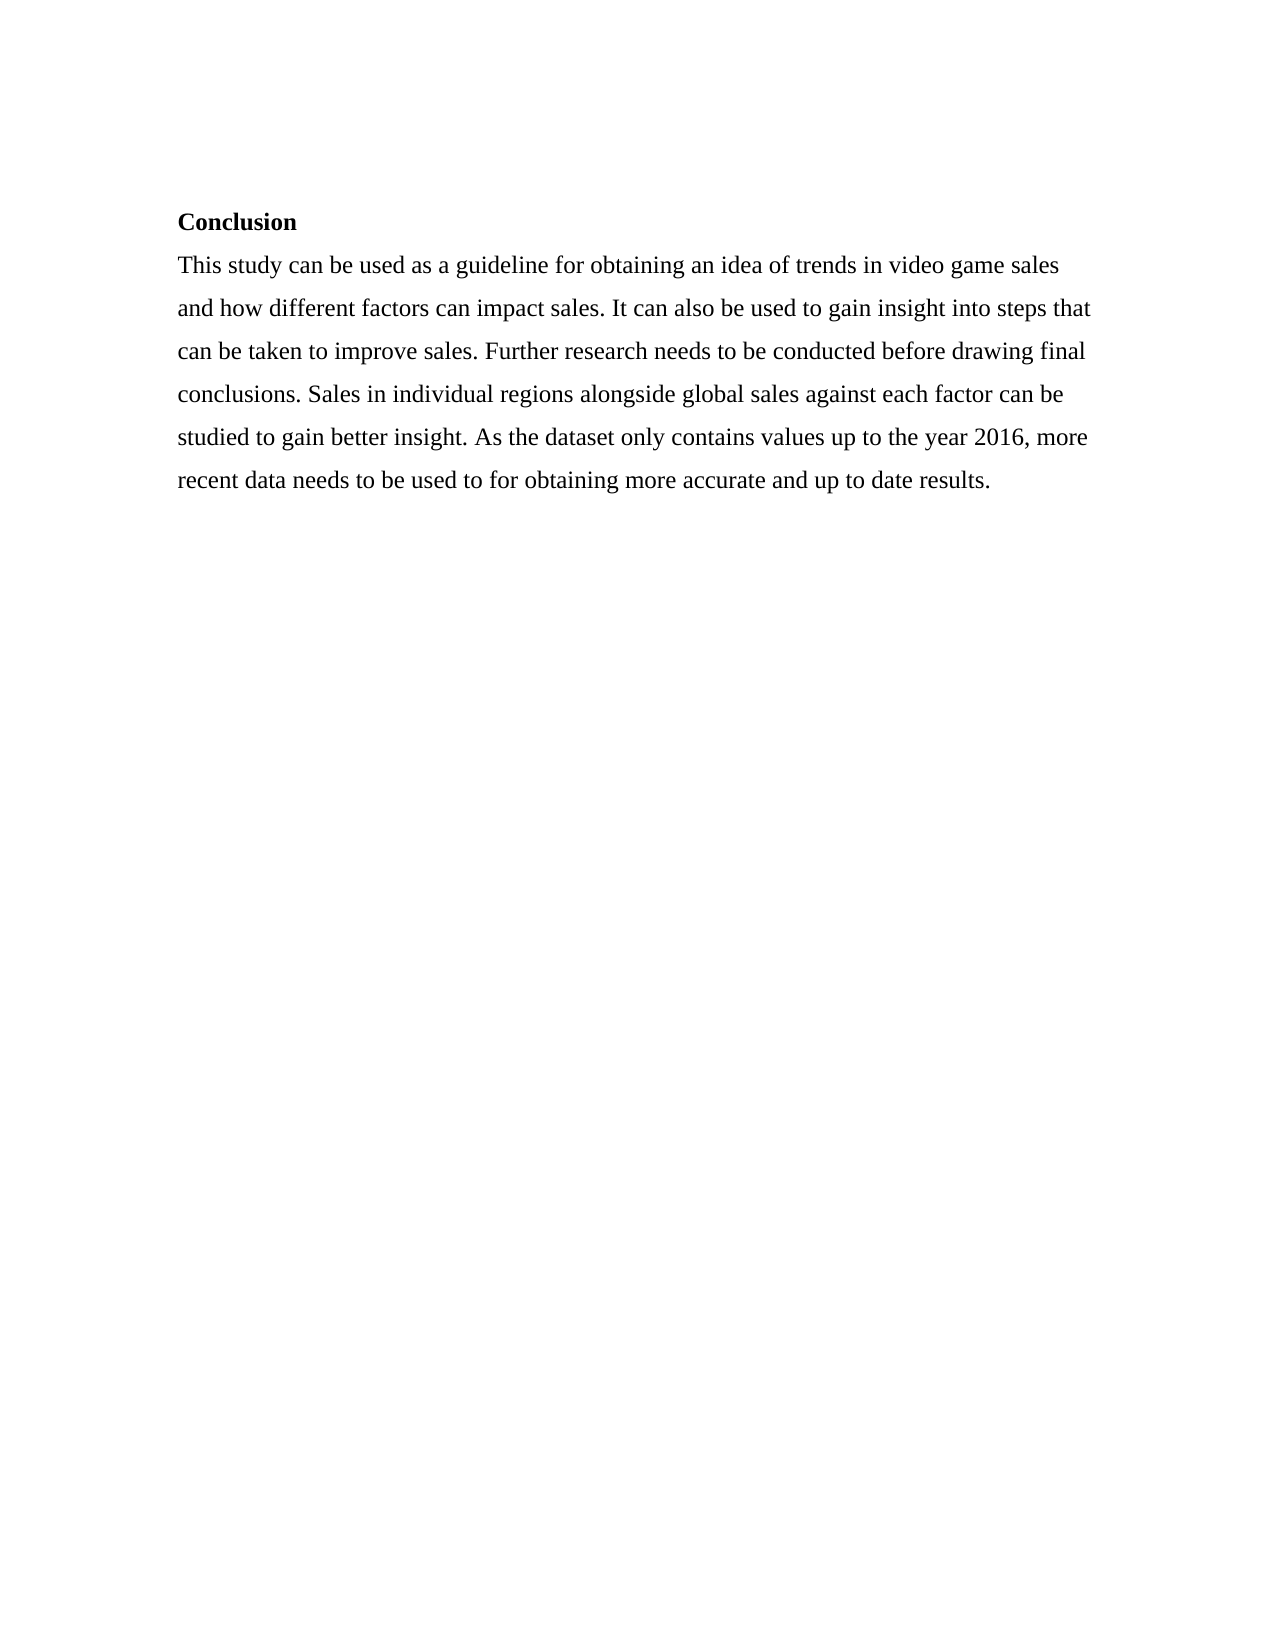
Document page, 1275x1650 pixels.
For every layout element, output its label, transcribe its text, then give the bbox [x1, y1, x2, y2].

text This study can be used as a guideline for obtaining an idea of trends in video game sales and how different factors can impact sales. It can also be used to gain insight into steps that can be taken to improve sales. Further research needs to be conducted before drawing final conclusions. Sales in individual regions alongside global sales against each factor can be studied to gain better insight. As the dataset only contains values up to the year 2016, more recent data needs to be used to for obtaining more accurate and up to date results. [177, 250, 1098, 494]
text Conclusion [177, 207, 1098, 236]
